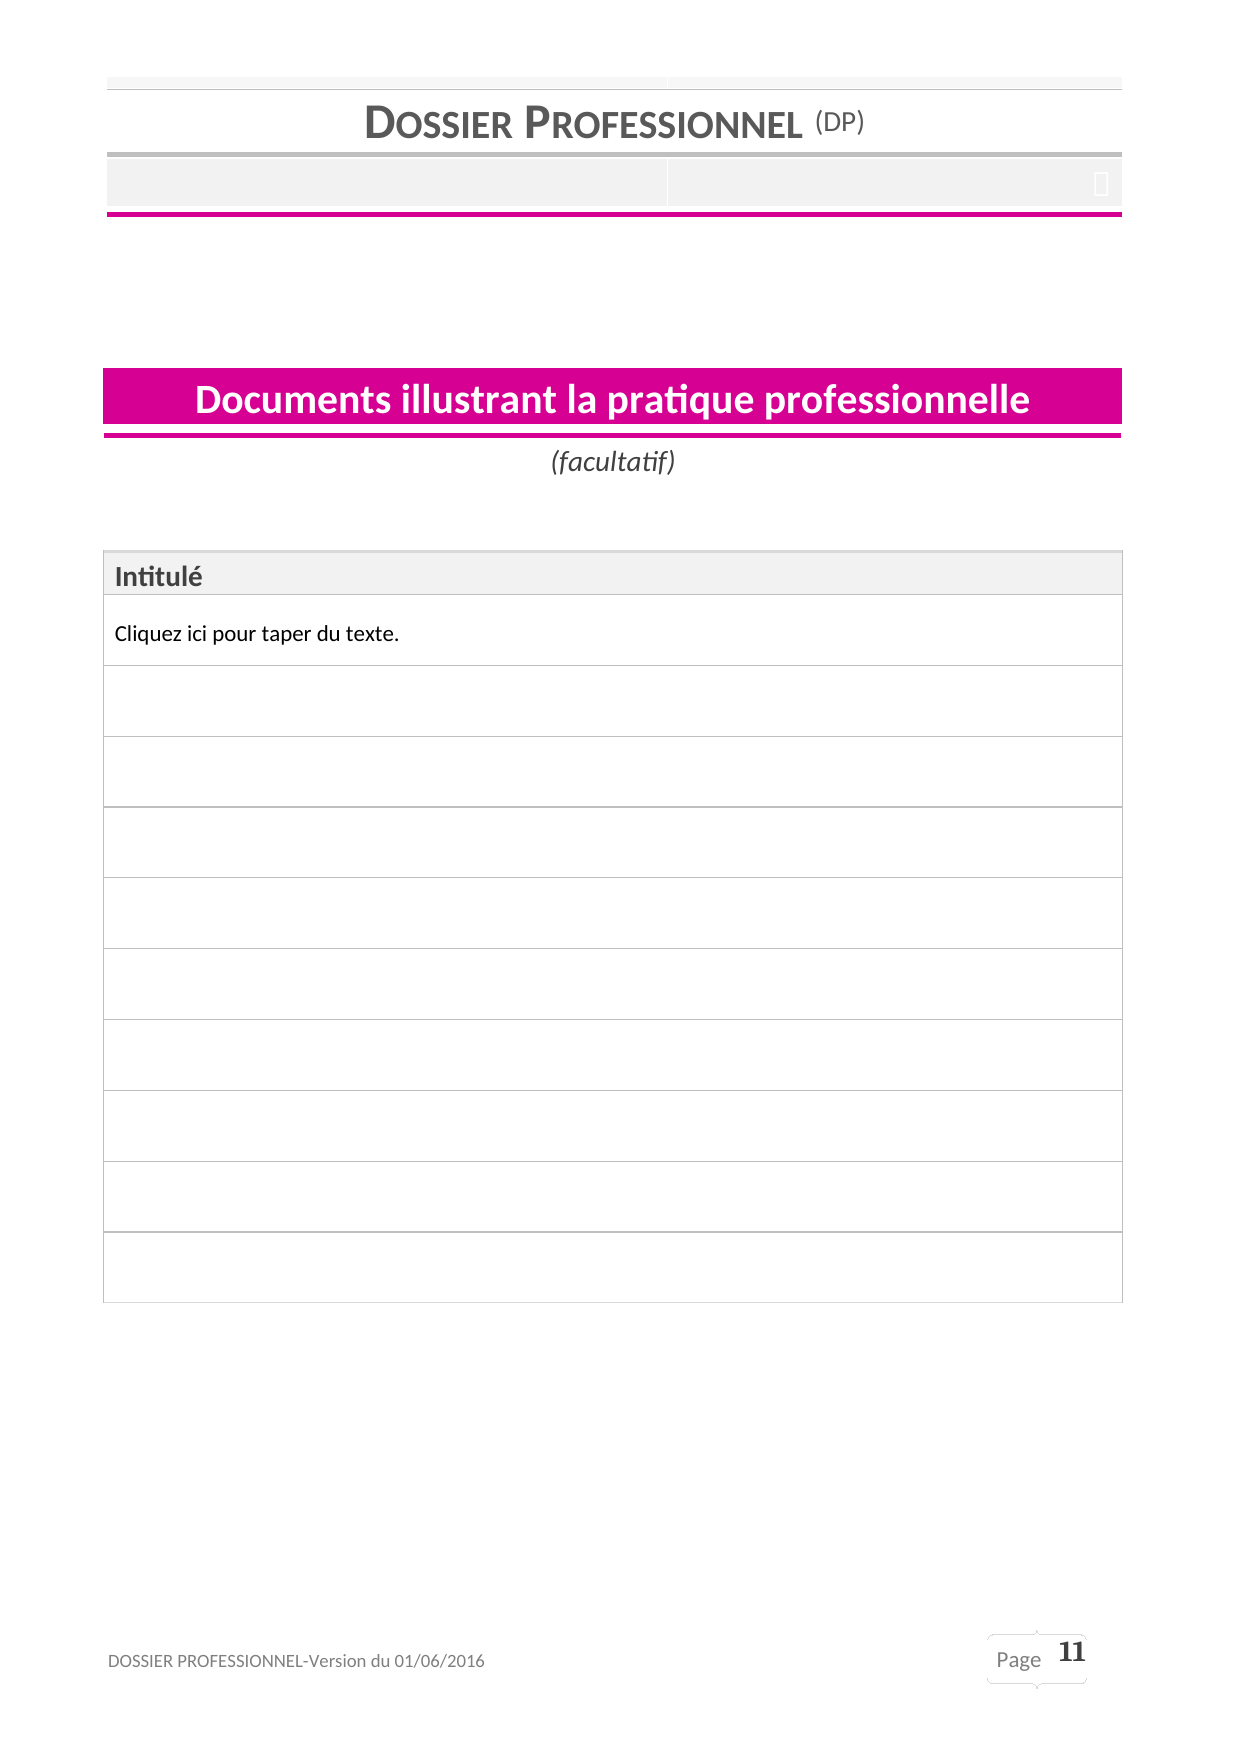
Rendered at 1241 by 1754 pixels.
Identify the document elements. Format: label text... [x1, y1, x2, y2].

table_cell [104, 737, 1122, 806]
table_cell [104, 949, 1122, 1019]
table_cell [104, 595, 1122, 665]
table_cell [104, 878, 1122, 948]
table_cell [104, 1233, 1122, 1302]
table_cell (facultatif) [103, 433, 1122, 550]
table_cell [104, 1091, 1122, 1161]
table_cell Intitulé [104, 553, 1122, 594]
table_cell [103, 424, 1122, 433]
table_cell [104, 1162, 1122, 1231]
table_header Documents illustrant la pratique professionnelle [103, 368, 1122, 424]
table_cell [104, 666, 1122, 736]
table_cell [104, 1020, 1122, 1090]
table_cell [104, 808, 1122, 877]
